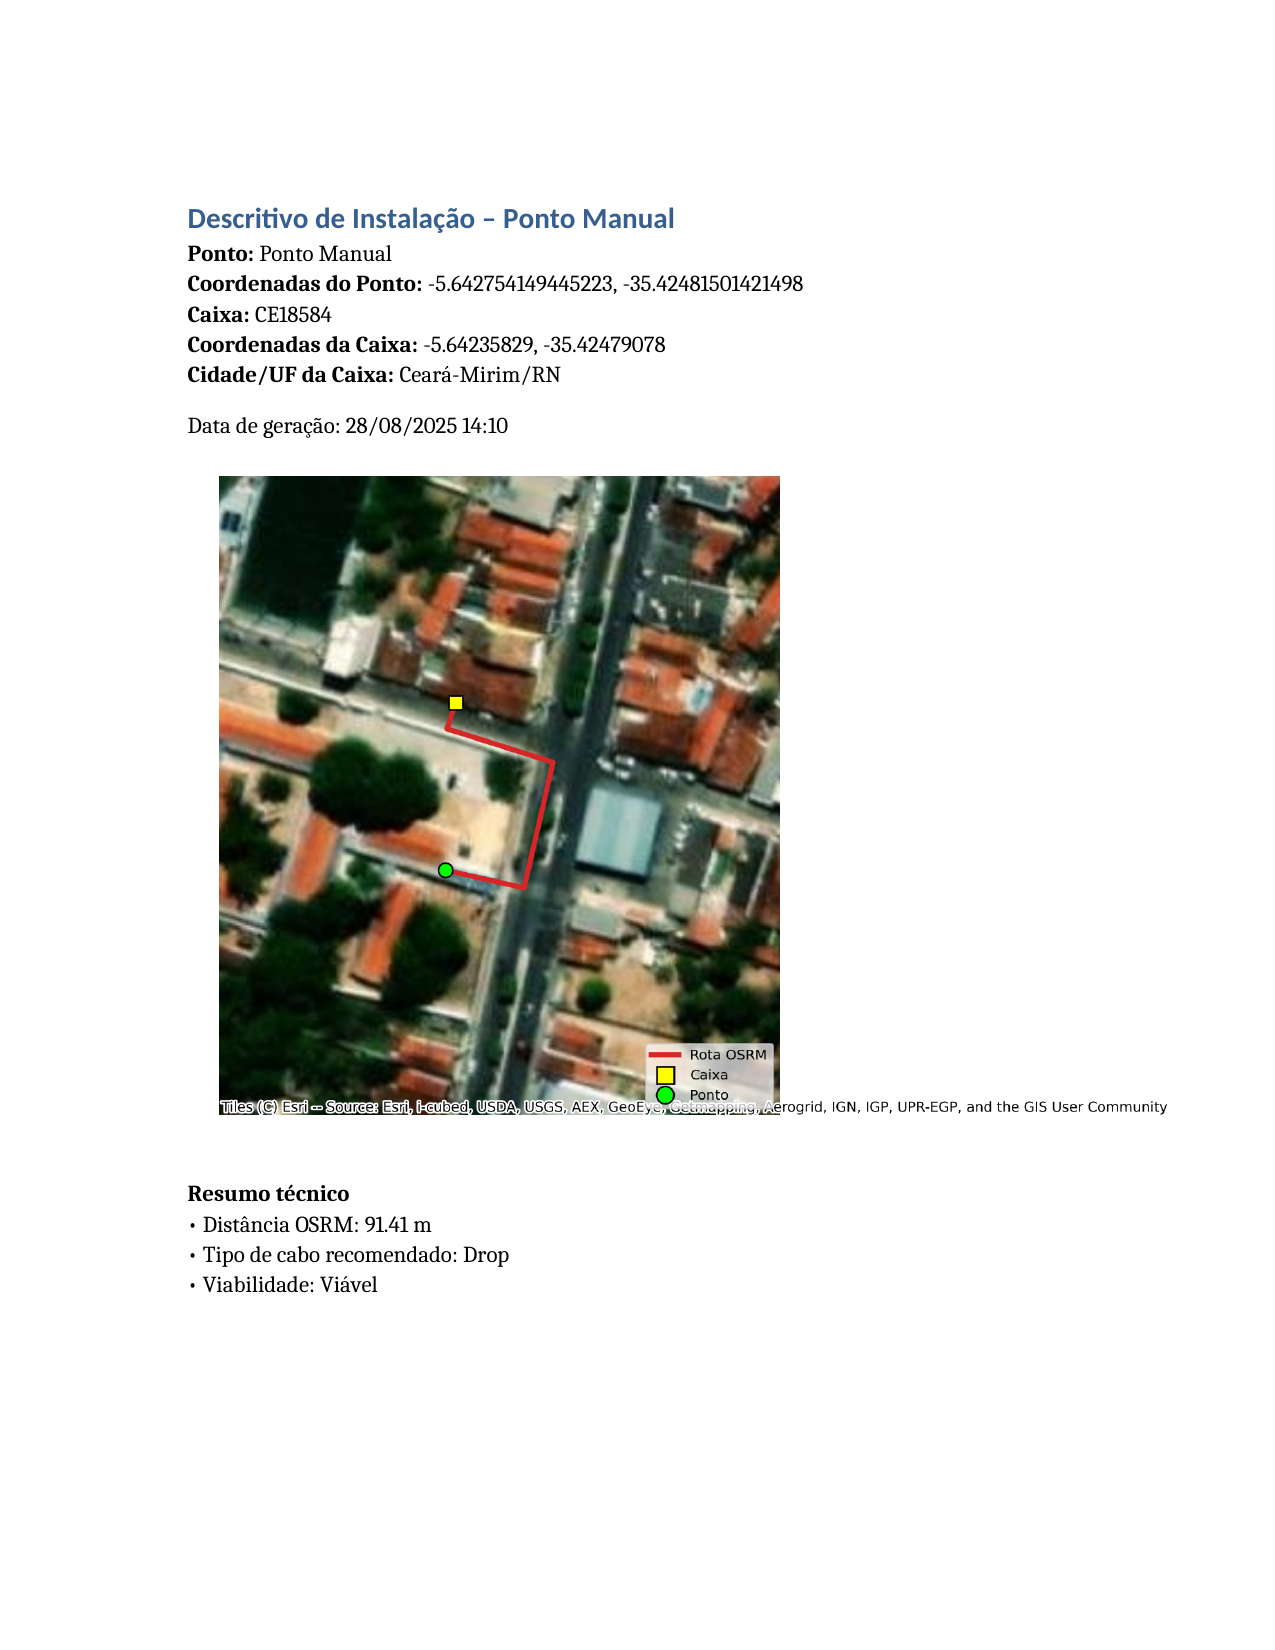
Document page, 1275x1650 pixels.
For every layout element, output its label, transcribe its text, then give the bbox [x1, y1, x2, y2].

subtitle Descritivo de Instalação – Ponto Manual [187, 200, 1087, 236]
text Resumo técnico • Distância OSRM: 91.41 m • Tipo de cabo recomendado: Drop • Viabilidade: Viável [187, 1151, 1087, 1328]
text Ponto: Ponto Manual Coordenadas do Ponto: -5.642754149445223, -35.42481501421498 Caixa: CE18584 Coordenadas da Caixa: -5.64235829, -35.42479078 Cidade/UF da Caixa: Ceará-Mirim/RN [187, 241, 1087, 388]
picture [206, 463, 1182, 1127]
text Data de geração: 28/08/2025 14:10 [187, 413, 1087, 439]
